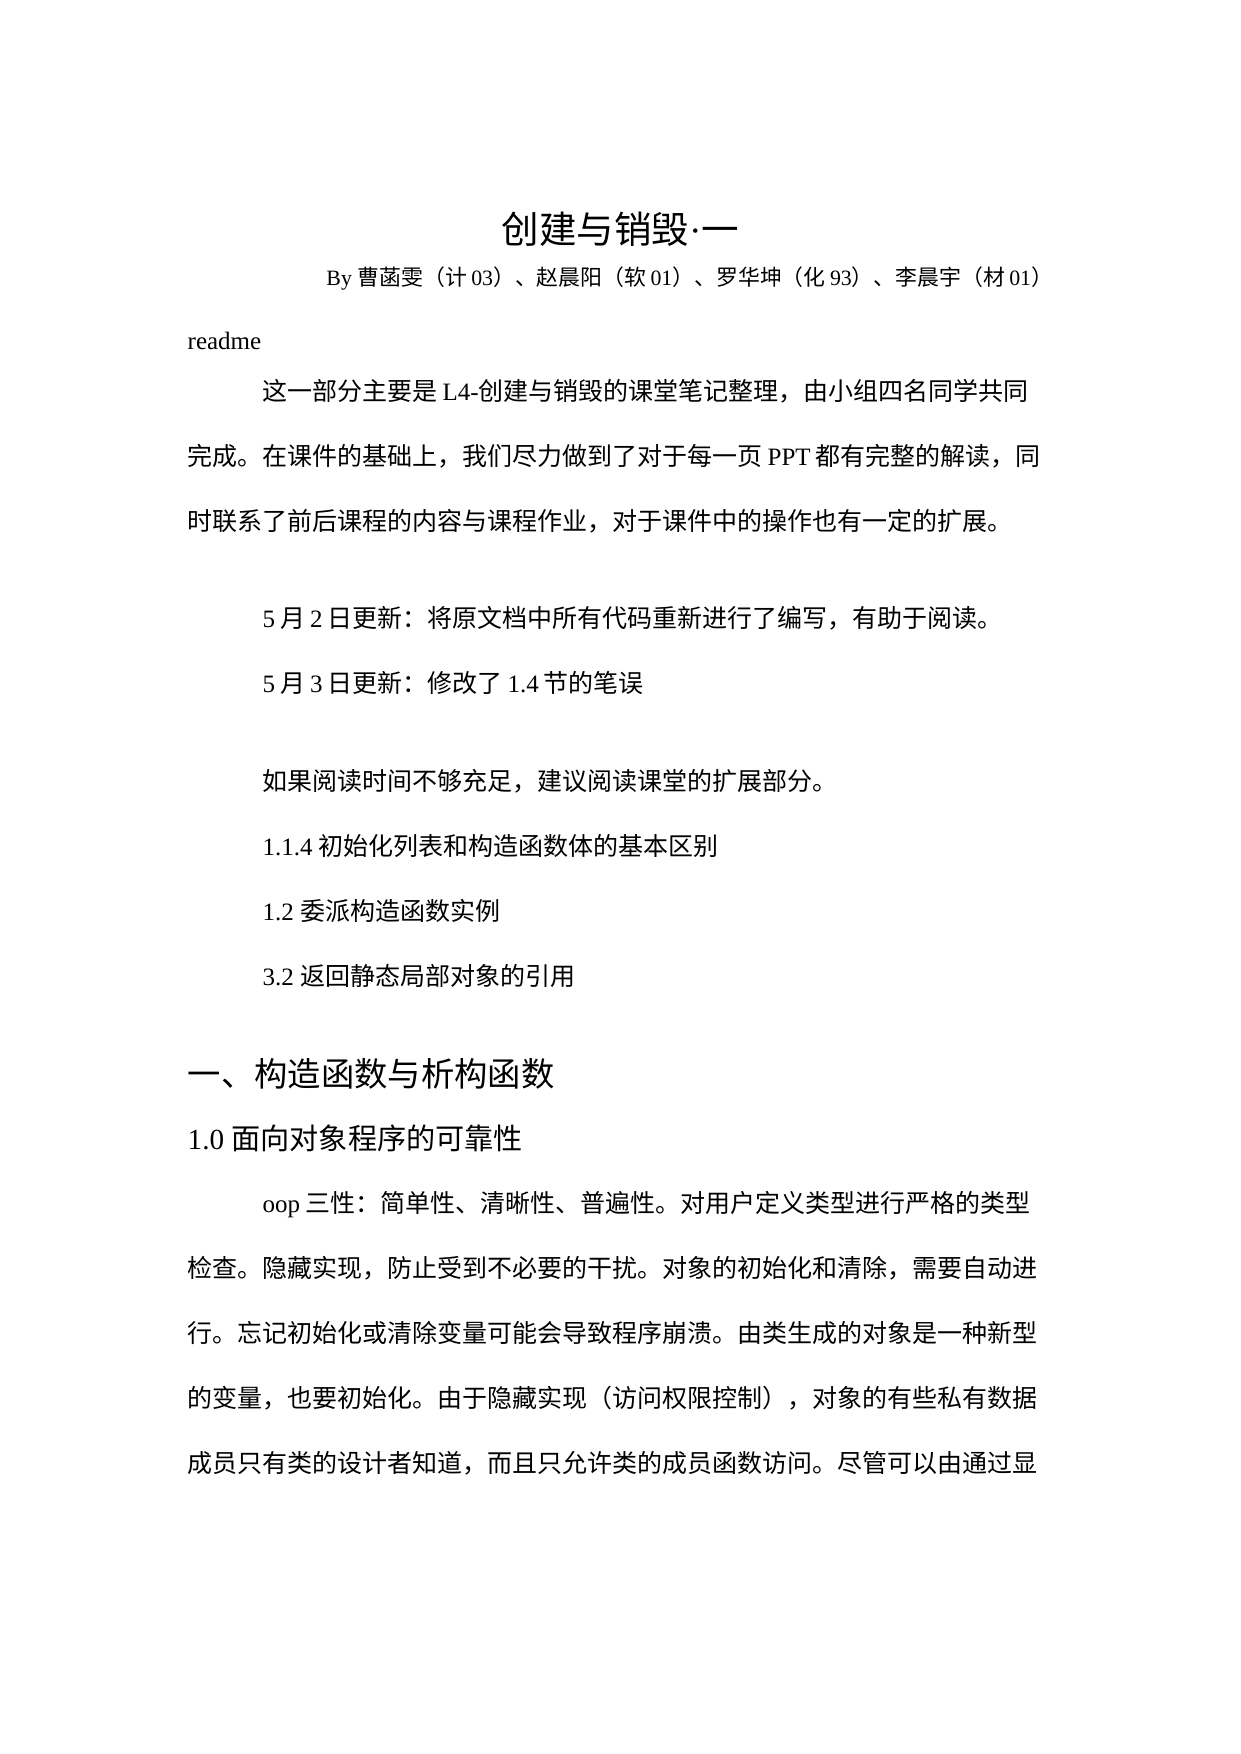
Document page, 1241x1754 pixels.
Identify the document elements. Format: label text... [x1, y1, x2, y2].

list 1.0 面向对象程序的可靠性 [187, 1104, 1053, 1169]
text 如果阅读时间不够充足，建议阅读课堂的扩展部分。 [187, 747, 1053, 812]
text 创建与销毁·一 [187, 194, 1053, 259]
text 1.2 委派构造函数实例 [187, 877, 1053, 942]
text 5月3日更新：修改了1.4节的笔误 [187, 649, 1053, 714]
list readme [187, 324, 1053, 357]
text 5月2日更新：将原文档中所有代码重新进行了编写，有助于阅读。 [187, 584, 1053, 649]
list 构造函数与析构函数 [187, 1039, 1053, 1104]
text 3.2 返回静态局部对象的引用 [187, 942, 1053, 1007]
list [187, 1169, 1053, 1494]
text 1.1.4 初始化列表和构造函数体的基本区别 [187, 812, 1053, 877]
text By 曹菡雯（计03）、赵晨阳（软01）、罗华坤（化93）、李晨宇（材01） [187, 259, 1053, 292]
text 这一部分主要是L4-创建与销毁的课堂笔记整理，由小组四名同学共同完成。在课件的基础上，我们尽力做到了对于每一页PPT都有完整的解读，同时联系了前后课程的内容与课程作业，对于课件中的操作也有一定的扩展。 [187, 357, 1053, 552]
